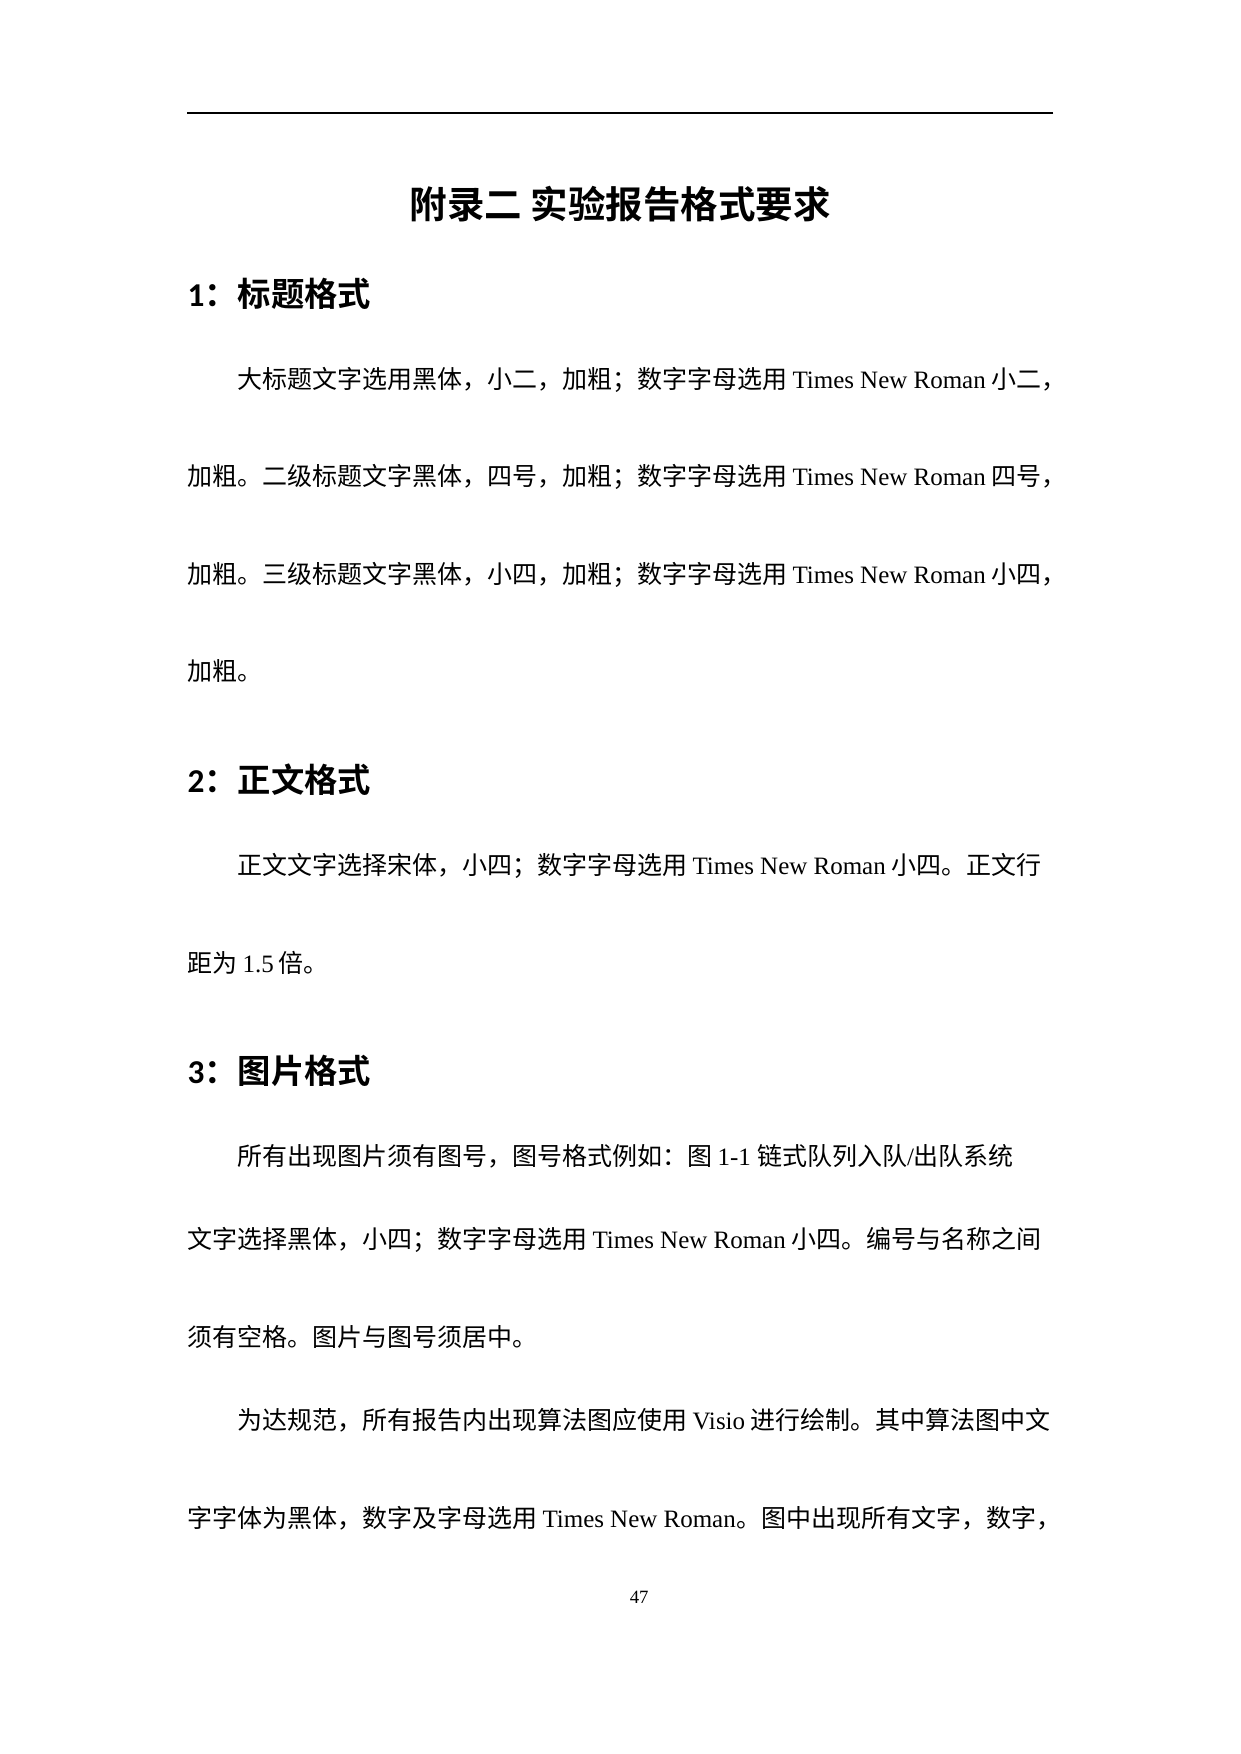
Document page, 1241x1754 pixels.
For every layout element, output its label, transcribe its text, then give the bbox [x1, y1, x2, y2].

text 大标题文字选用黑体，小二，加粗；数字字母选用Times New Roman小二，加粗。二级标题文字黑体，四号，加粗；数字字母选用Times New Roman四号，加粗。三级标题文字黑体，小四，加粗；数字字母选用Times New Roman小四，加粗。 [187, 345, 1053, 702]
subtitle 3：图片格式 [187, 1037, 1053, 1102]
text 文字选择黑体，小四；数字字母选用Times New Roman小四。编号与名称之间须有空格。图片与图号须居中。 [187, 1206, 1053, 1368]
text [187, 1386, 1053, 1549]
subtitle 附录二 实验报告格式要求 [187, 169, 1053, 234]
text 正文文字选择宋体，小四；数字字母选用Times New Roman小四。正文行距为1.5倍。 [187, 831, 1053, 994]
subtitle 2：正文格式 [187, 746, 1053, 811]
subtitle 1：标题格式 [187, 259, 1053, 324]
text 所有出现图片须有图号，图号格式例如：图1-1 链式队列入队/出队系统 [187, 1122, 1053, 1187]
